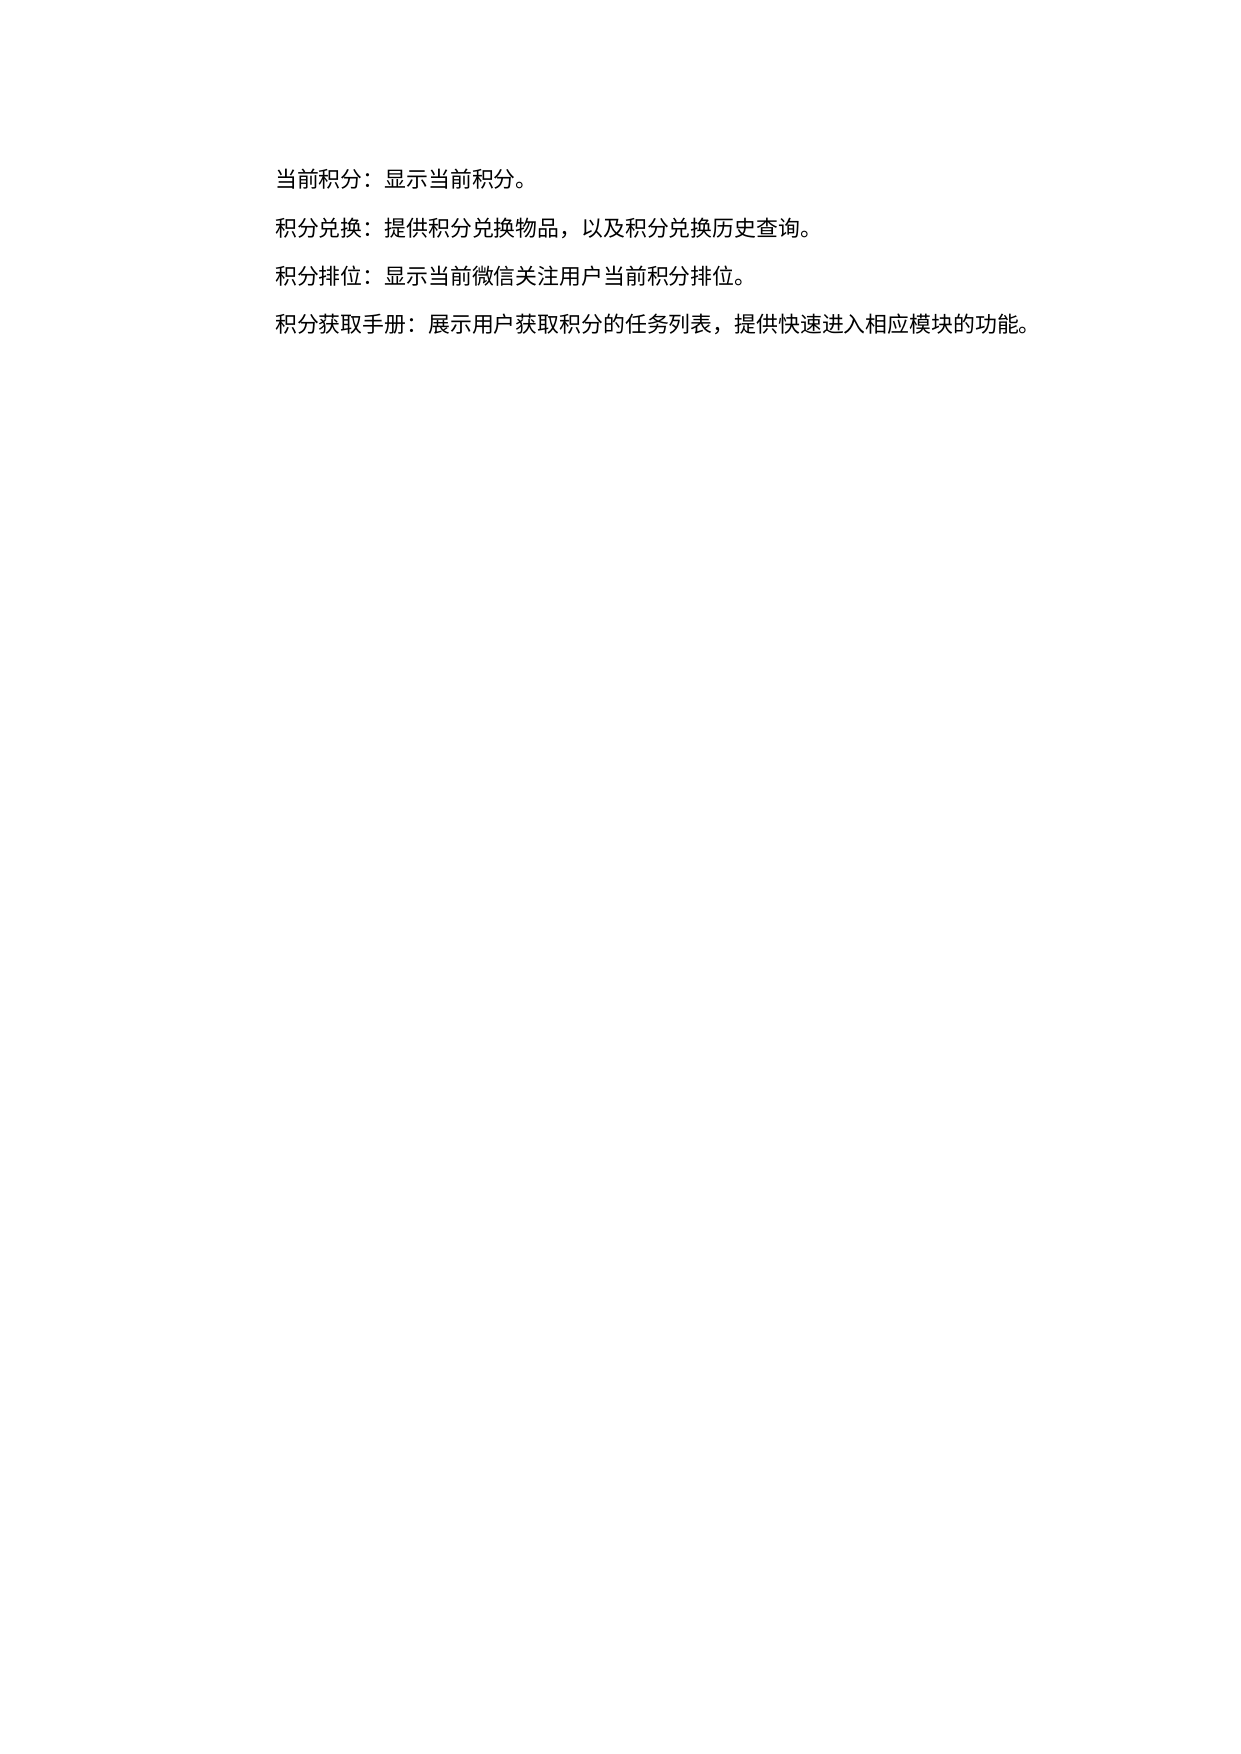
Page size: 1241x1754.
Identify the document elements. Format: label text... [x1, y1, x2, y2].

list 当前积分：显示当前积分。 [275, 162, 1053, 194]
list 积分排位：显示当前微信关注用户当前积分排位。 [275, 259, 1053, 291]
list 积分获取手册：展示用户获取积分的任务列表，提供快速进入相应模块的功能。 [275, 307, 1053, 339]
list 积分兑换：提供积分兑换物品，以及积分兑换历史查询。 [275, 210, 1053, 243]
